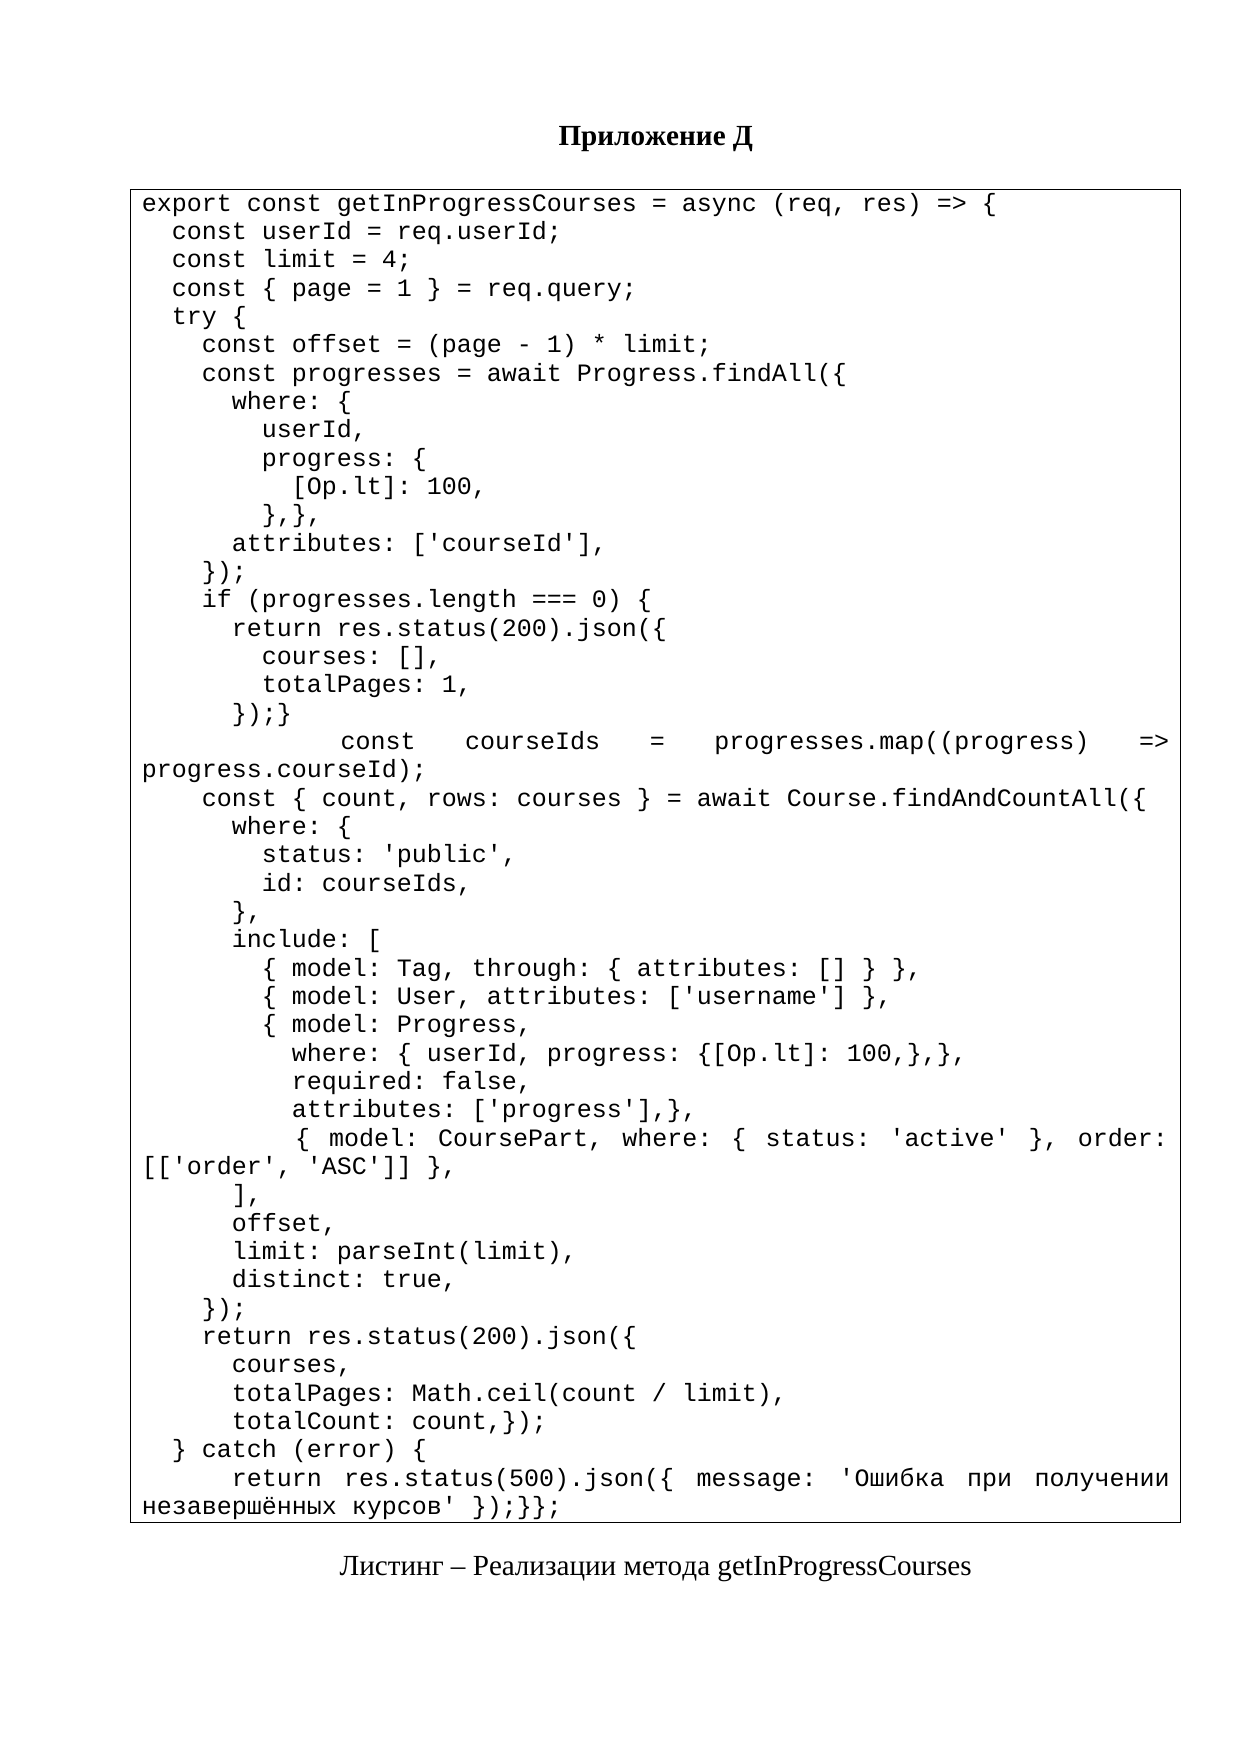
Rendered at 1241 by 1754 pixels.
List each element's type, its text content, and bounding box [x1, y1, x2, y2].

text Приложение Д [130, 118, 1181, 152]
table_header export const getInProgressCourses = async (req, res) => { const userId = req.userId; const limit = 4; const { page = 1 } = req.query; try { const offset = (page - 1) * limit; const progresses = await Progress.findAll({ where: { userId, progress: { [Op.lt]: 100, },}, attributes: ['courseId'], }); if (progresses.length === 0) { return res.status(200).json({ courses: [], totalPages: 1, });} const courseIds = progresses.map((progress) => progress.courseId); const { count, rows: courses } = await Course.findAndCountAll({ where: { status: 'public', id: courseIds, }, include: [ { model: Tag, through: { attributes: [] } }, { model: User, attributes: ['username'] }, { model: Progress, where: { userId, progress: {[Op.lt]: 100,},}, required: false, attributes: ['progress'],}, { model: CoursePart, where: { status: 'active' }, order: [['order', 'ASC']] }, ], offset, limit: parseInt(limit), distinct: true, }); return res.status(200).json({ courses, totalPages: Math.ceil(count / limit), totalCount: count,}); } catch (error) { return res.status(500).json({ message: 'Ошибка при получении незавершённых курсов' });}}; [131, 190, 1180, 1522]
text Листинг – Реализации метода getInProgressCourses [130, 1548, 1181, 1581]
